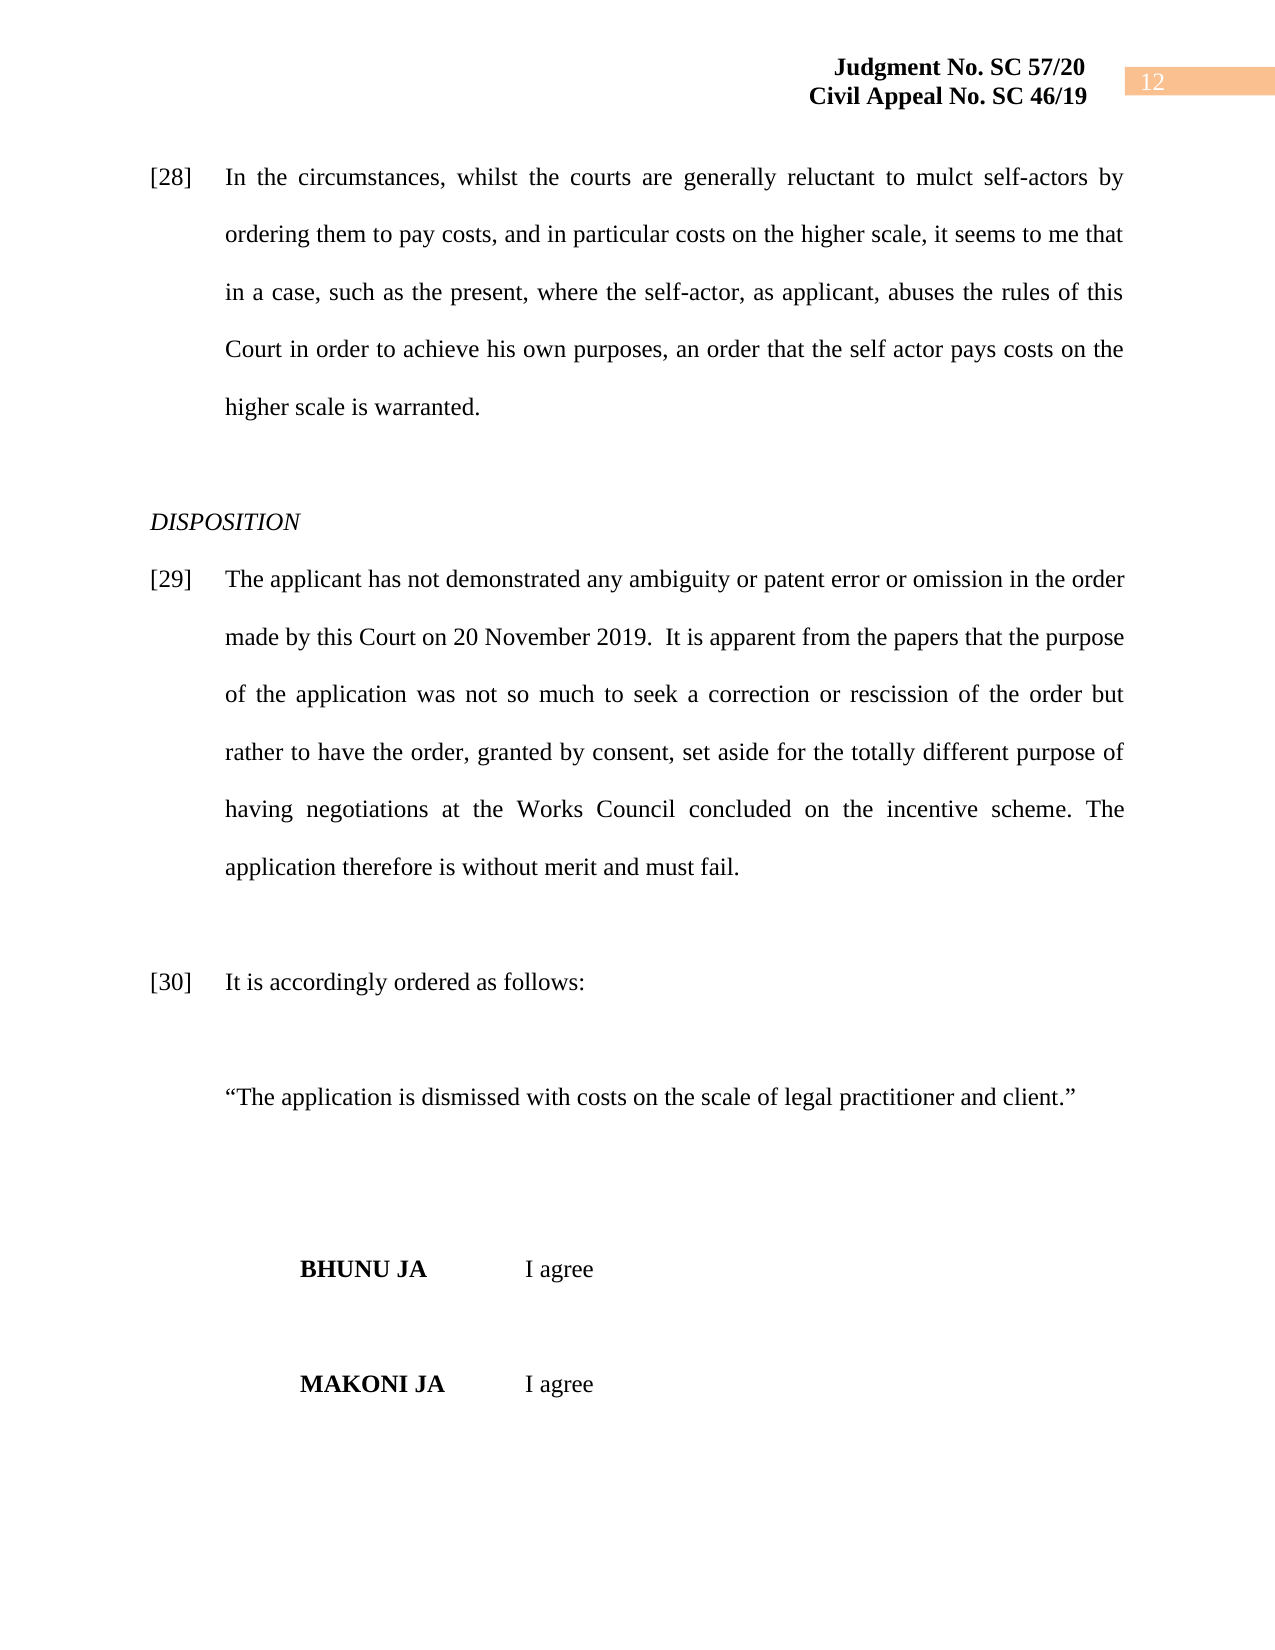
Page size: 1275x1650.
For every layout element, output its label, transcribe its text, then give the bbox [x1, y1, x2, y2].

text [29] The applicant has not demonstrated any ambiguity or patent error or omission in the order made by this Court on 20 November 2019. It is apparent from the papers that the purpose of the application was not so much to seek a correction or rescission of the order but rather to have the order, granted by consent, set aside for the totally different purpose of having negotiations at the Works Council concluded on the incentive scheme. The application therefore is without merit and must fail. [150, 564, 1125, 881]
text MAKONI JA I agree [225, 1369, 1125, 1398]
text “The application is dismissed with costs on the scale of legal practitioner and client.” [150, 1082, 1125, 1111]
text BHUNU JA I agree [225, 1254, 1125, 1283]
text [28] In the circumstances, whilst the courts are generally reluctant to mulct self-actors by ordering them to pay costs, and in particular costs on the higher scale, it seems to me that in a case, such as the present, where the self-actor, as applicant, abuses the rules of this Court in order to achieve his own purposes, an order that the self actor pays costs on the higher scale is warranted. [150, 162, 1125, 421]
text [30] It is accordingly ordered as follows: [150, 967, 1125, 996]
text DISPOSITION [150, 507, 1125, 536]
